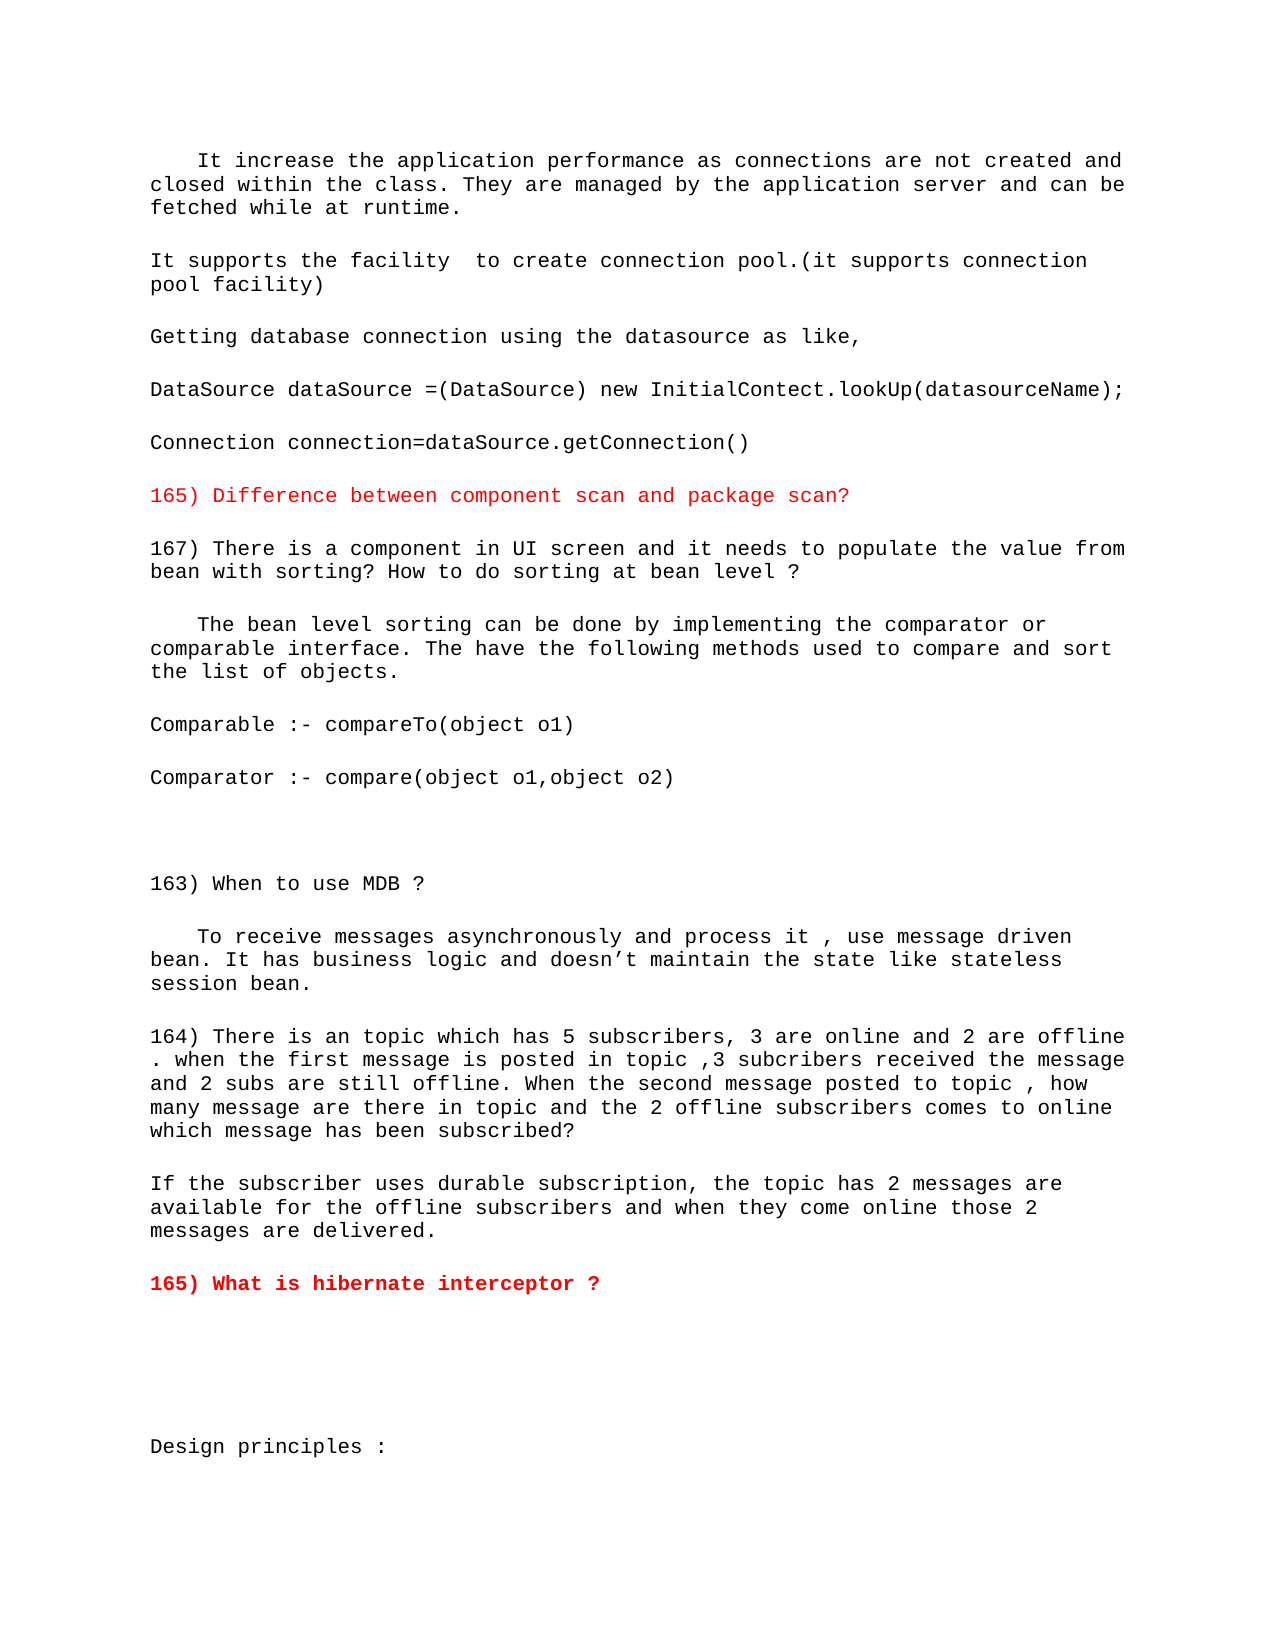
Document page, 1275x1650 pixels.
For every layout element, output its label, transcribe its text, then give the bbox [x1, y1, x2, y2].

text Connection connection=dataSource.getConnection() [150, 432, 1125, 456]
text DataSource dataSource =(DataSource) new InitialContect.lookUp(datasourceName); [150, 379, 1125, 403]
text 165) Difference between component scan and package scan? [150, 485, 1125, 509]
text 163) When to use MDB ? [150, 873, 1125, 896]
text The bean level sorting can be done by implementing the comparator or comparable interface. The have the following methods used to compare and sort the list of objects. [150, 614, 1125, 685]
text Design principles : [150, 1436, 1125, 1460]
text 165) What is hibernate interceptor ? [150, 1273, 1125, 1297]
text If the subscriber uses durable subscription, the topic has 2 messages are available for the offline subscribers and when they come online those 2 messages are delivered. [150, 1173, 1125, 1244]
text It supports the facility to create connection pool.(it supports connection pool facility) [150, 250, 1125, 297]
text 167) There is a component in UI screen and it needs to populate the value from bean with sorting? How to do sorting at bean level ? [150, 538, 1125, 585]
text 164) There is an topic which has 5 subscribers, 3 are online and 2 are offline . when the first message is posted in topic ,3 subcribers received the message and 2 subs are still offline. When the second message posted to topic , how many message are there in topic and the 2 offline subscribers comes to online which message has been subscribed? [150, 1026, 1125, 1144]
text Comparator :- compare(object o1,object o2) [150, 767, 1125, 791]
text It increase the application performance as connections are not created and closed within the class. They are managed by the application server and can be fetched while at runtime. [150, 150, 1125, 221]
text To receive messages asynchronously and process it , use message driven bean. It has business logic and doesn’t maintain the state like stateless session bean. [150, 926, 1125, 997]
text Comparable :- compareTo(object o1) [150, 714, 1125, 738]
text Getting database connection using the datasource as like, [150, 327, 1125, 350]
